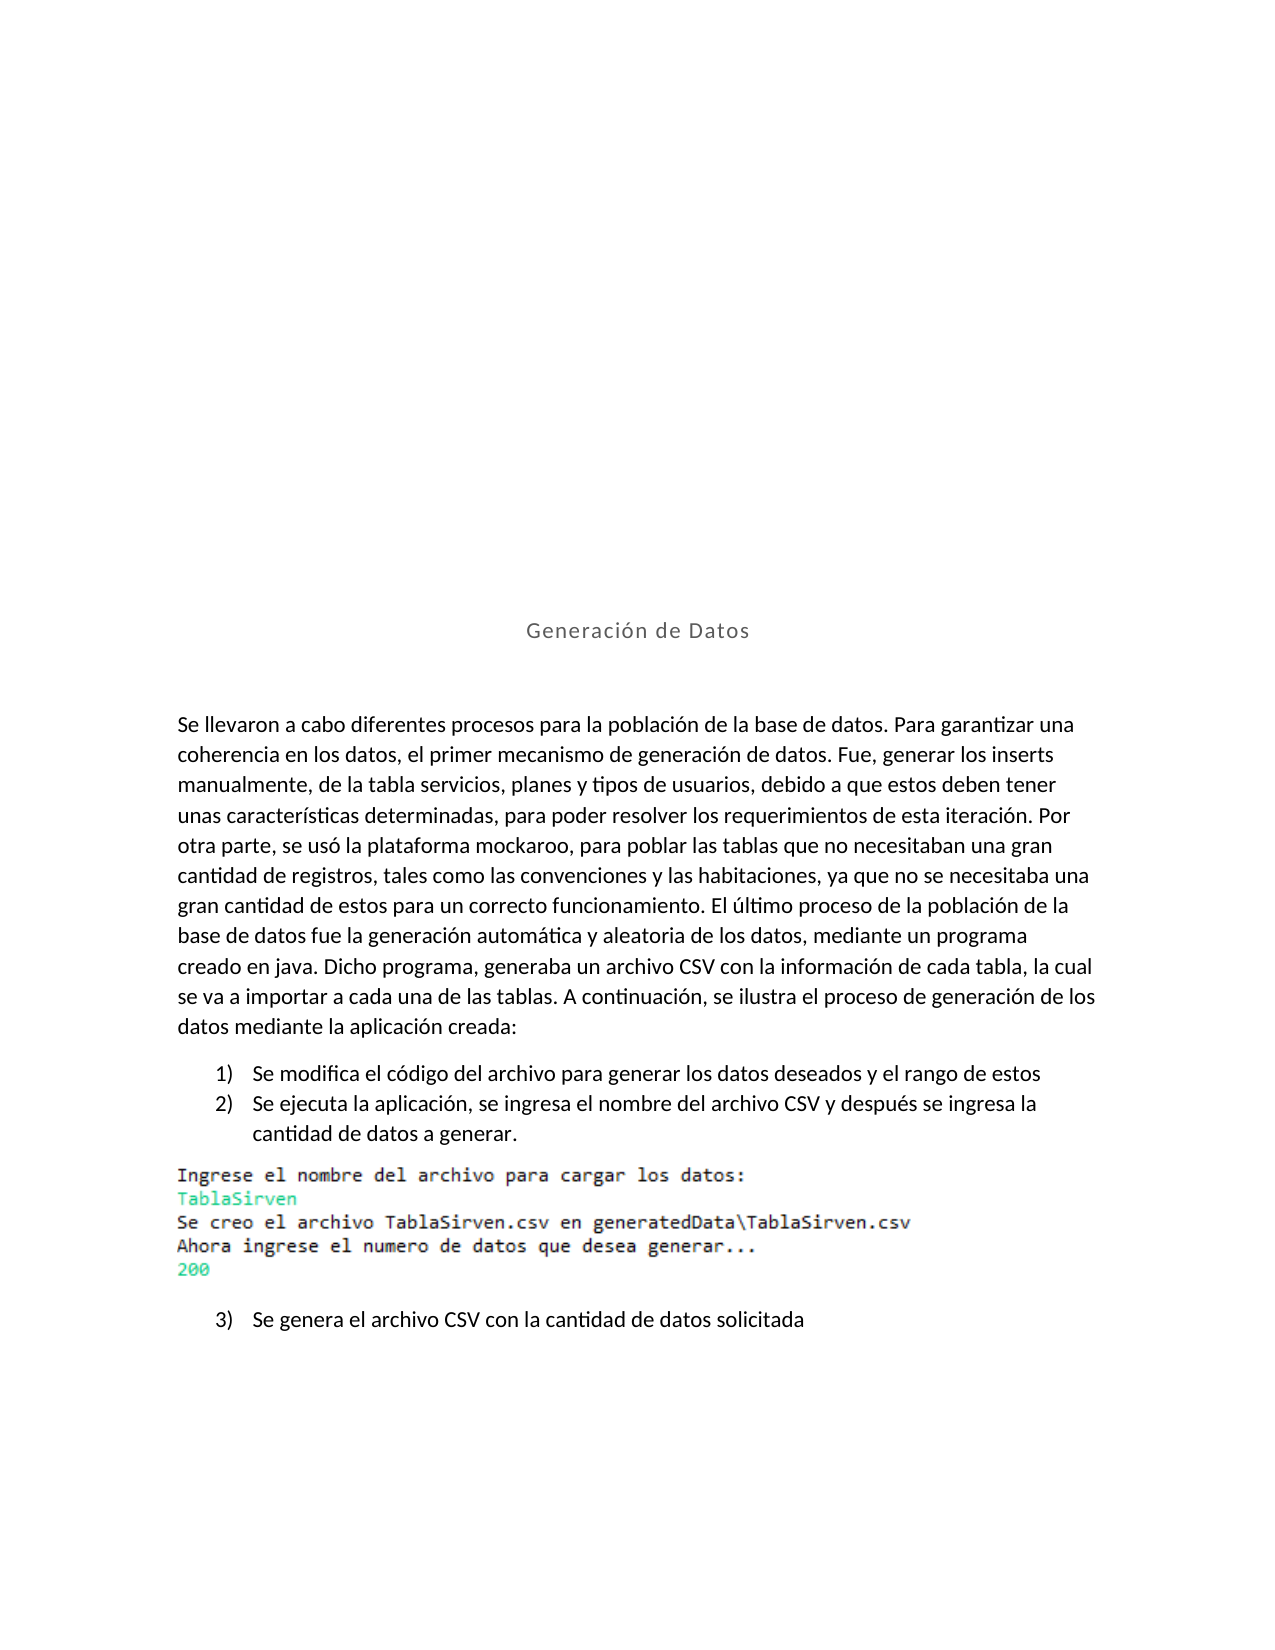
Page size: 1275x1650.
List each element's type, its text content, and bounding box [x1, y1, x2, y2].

list Se genera el archivo CSV con la cantidad de datos solicitada [215, 1306, 1098, 1333]
list Se ejecuta la aplicación, se ingresa el nombre del archivo CSV y después se ingresa la cantidad de datos a generar. [215, 1089, 1098, 1147]
picture [177, 1166, 914, 1287]
subtitle Generación de Datos [177, 616, 1098, 644]
list Se modifica el código del archivo para generar los datos deseados y el rango de estos [215, 1059, 1098, 1087]
text Se llevaron a cabo diferentes procesos para la población de la base de datos. Para garantizar una coherencia en los datos, el primer mecanismo de generación de datos. Fue, generar los inserts manualmente, de la tabla servicios, planes y tipos de usuarios, debido a que estos deben tener unas características determinadas, para poder resolver los requerimientos de esta iteración. Por otra parte, se usó la plataforma mockaroo, para poblar las tablas que no necesitaban una gran cantidad de registros, tales como las convenciones y las habitaciones, ya que no se necesitaba una gran cantidad de estos para un correcto funcionamiento. El último proceso de la población de la base de datos fue la generación automática y aleatoria de los datos, mediante un programa creado en java. Dicho programa, generaba un archivo CSV con la información de cada tabla, la cual se va a importar a cada una de las tablas. A continuación, se ilustra el proceso de generación de los datos mediante la aplicación creada: [177, 710, 1098, 1040]
